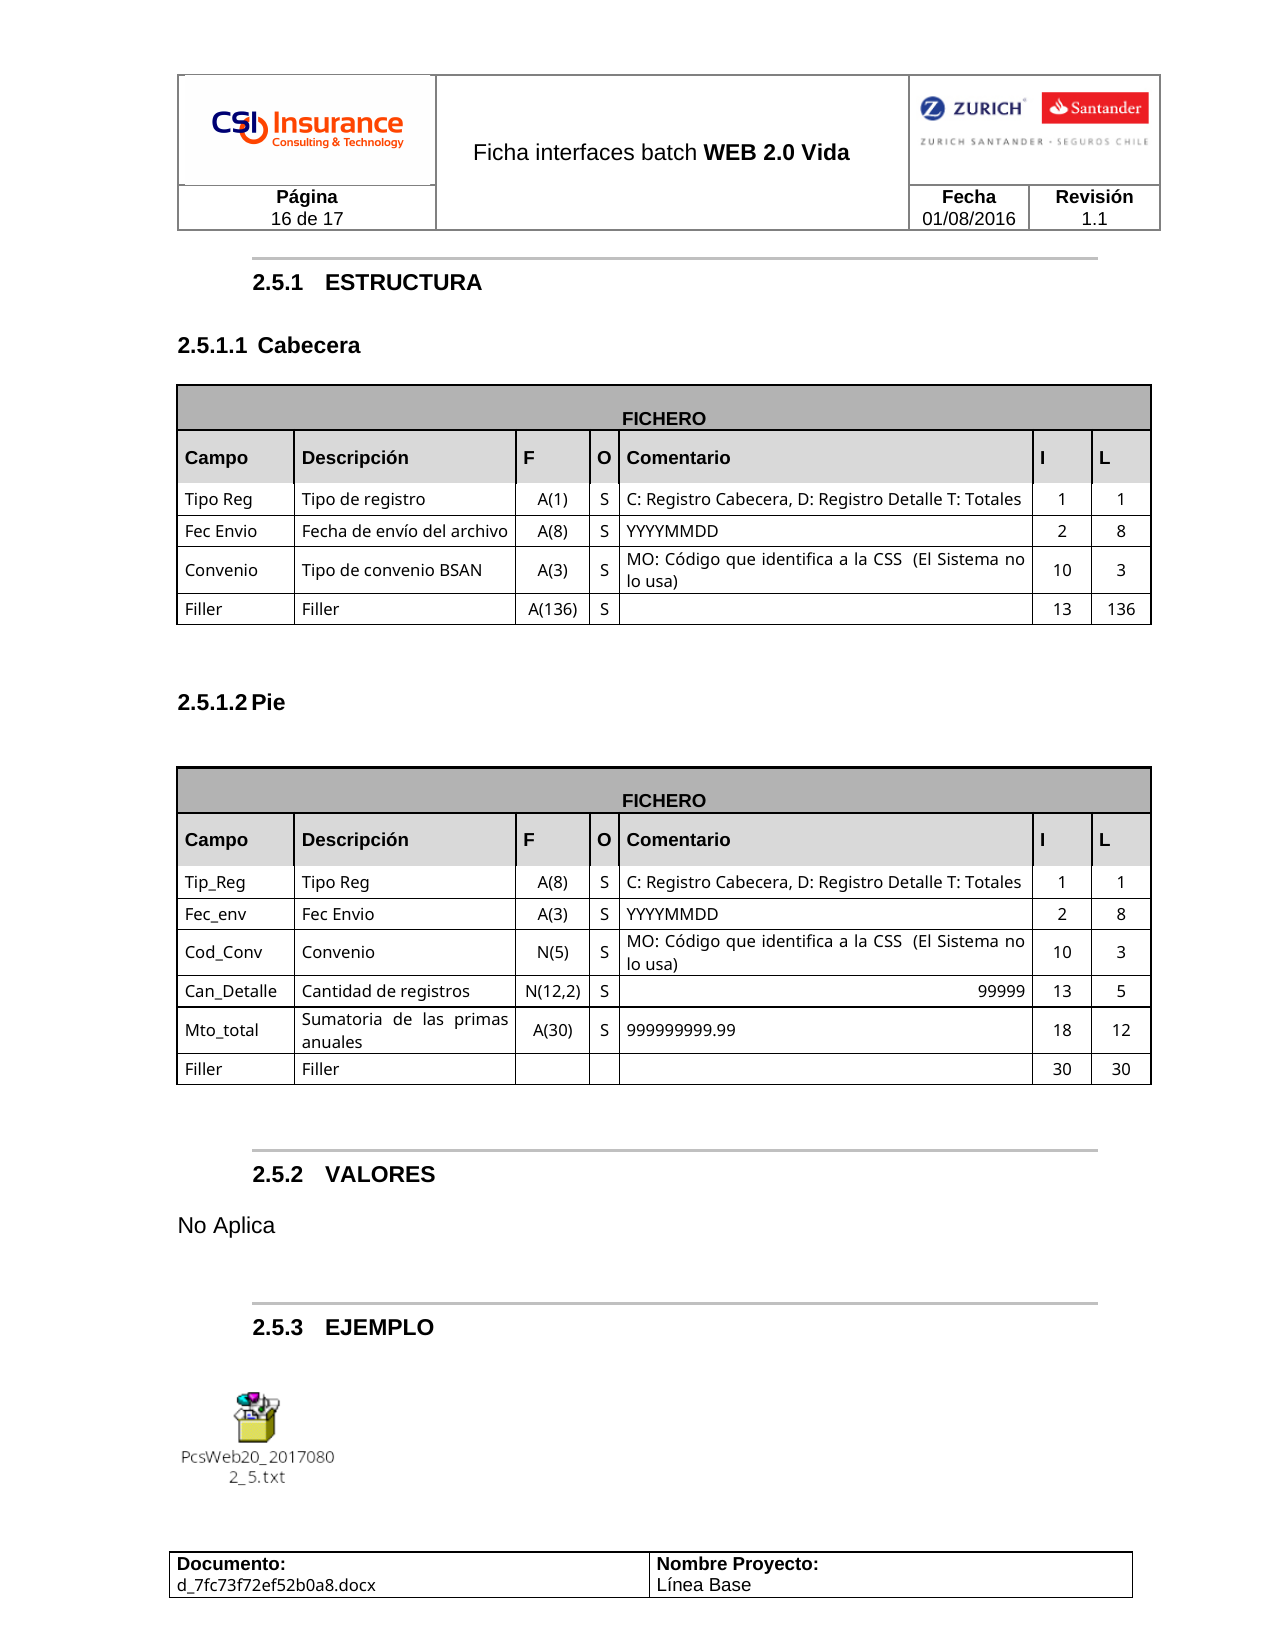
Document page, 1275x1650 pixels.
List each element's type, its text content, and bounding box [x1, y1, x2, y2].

table_cell Filler [178, 594, 294, 624]
table_cell 5 [1092, 976, 1150, 1006]
table_cell Mto_total [178, 1008, 294, 1053]
table_cell 3 [1092, 930, 1150, 975]
table_cell Descripción [295, 431, 515, 483]
table_cell Tipo Reg [178, 484, 294, 515]
table_cell 99999 [620, 976, 1032, 1006]
table_cell 18 [1033, 1008, 1091, 1053]
table_cell 136 [1092, 594, 1150, 624]
table_cell [620, 594, 1032, 624]
table_cell MO: Código que identifica a la CSS (El Sistema no lo usa) [620, 930, 1032, 975]
table_cell 13 [1033, 594, 1091, 624]
table_cell 1 [1092, 866, 1150, 897]
table_cell [516, 1054, 589, 1084]
table_cell N(12,2) [516, 976, 589, 1006]
table_cell 13 [1033, 976, 1091, 1006]
table_cell Filler [178, 1054, 294, 1084]
table_cell S [590, 547, 619, 592]
table_cell Fecha de envío del archivo [295, 516, 515, 546]
table_cell Convenio [295, 930, 515, 975]
table_cell Fec Envio [295, 899, 515, 929]
table_cell Campo [178, 814, 293, 866]
subtitle Valores [252, 1152, 1098, 1187]
table_header FICHERO [178, 769, 1150, 812]
table_cell S [590, 930, 619, 975]
subtitle Cabecera [177, 332, 1098, 359]
table_cell O [591, 431, 618, 483]
table_cell 999999999.99 [620, 1008, 1032, 1053]
table_cell 8 [1092, 899, 1150, 929]
table_cell S [590, 976, 619, 1006]
table_cell MO: Código que identifica a la CSS (El Sistema no lo usa) [620, 547, 1032, 592]
table_cell Cod_Conv [178, 930, 294, 975]
table_cell A(136) [516, 594, 589, 624]
table_cell 3 [1092, 547, 1150, 592]
table_cell 12 [1092, 1008, 1150, 1053]
table_cell [590, 1054, 619, 1084]
table_cell A(1) [516, 484, 589, 515]
table_cell A(3) [516, 547, 589, 592]
subtitle Pie [177, 689, 1098, 715]
table_cell Tipo de registro [295, 484, 515, 515]
table_cell Tipo Reg [295, 866, 515, 897]
picture [185, 75, 431, 185]
table_cell Fec_env [178, 899, 294, 929]
text No Aplica [177, 1212, 1098, 1238]
table_cell 2 [1033, 516, 1091, 546]
table_cell 1 [1092, 484, 1150, 515]
table_cell N(5) [516, 930, 589, 975]
subtitle Estructura [252, 260, 1098, 295]
table_cell Can_Detalle [178, 976, 294, 1006]
table_cell S [590, 594, 619, 624]
table_cell L [1093, 431, 1150, 483]
table_cell A(3) [516, 899, 589, 929]
table_cell 30 [1092, 1054, 1150, 1084]
table_cell A(8) [516, 516, 589, 546]
table_cell Fec Envio [178, 516, 294, 546]
table_cell Campo [178, 431, 293, 483]
table_cell F [517, 814, 589, 866]
table_cell F [517, 431, 589, 483]
table_cell S [590, 899, 619, 929]
table_cell 10 [1033, 547, 1091, 592]
table_cell A(30) [516, 1008, 589, 1053]
table_cell C: Registro Cabecera, D: Registro Detalle T: Totales [620, 484, 1032, 515]
table_cell Comentario [620, 814, 1032, 866]
table_cell S [590, 866, 619, 897]
table_cell Sumatoria de las primas anuales [295, 1008, 515, 1053]
table_cell A(8) [516, 866, 589, 897]
table_cell 30 [1033, 1054, 1091, 1084]
table_cell [620, 1054, 1032, 1084]
table_cell Cantidad de registros [295, 976, 515, 1006]
table_cell Convenio [178, 547, 294, 592]
table_cell S [590, 1008, 619, 1053]
table_cell YYYYMMDD [620, 899, 1032, 929]
table_cell 2 [1033, 899, 1091, 929]
table_cell 10 [1033, 930, 1091, 975]
table_header FICHERO [178, 386, 1150, 429]
table_cell Filler [295, 594, 515, 624]
table_cell C: Registro Cabecera, D: Registro Detalle T: Totales [620, 866, 1032, 897]
table_cell 8 [1092, 516, 1150, 546]
table_cell YYYYMMDD [620, 516, 1032, 546]
table_cell S [590, 484, 619, 515]
subtitle Ejemplo [252, 1305, 1098, 1340]
table_cell I [1034, 431, 1091, 483]
table_cell L [1093, 814, 1150, 866]
table_cell S [590, 516, 619, 546]
table_cell Filler [295, 1054, 515, 1084]
table_cell I [1034, 814, 1091, 866]
table_cell O [591, 814, 618, 866]
table_cell Tipo de convenio BSAN [295, 547, 515, 592]
table_cell 1 [1033, 866, 1091, 897]
table_cell Comentario [620, 431, 1032, 483]
table_cell 1 [1033, 484, 1091, 515]
table_cell Descripción [295, 814, 515, 866]
table_cell Tip_Reg [178, 866, 294, 897]
